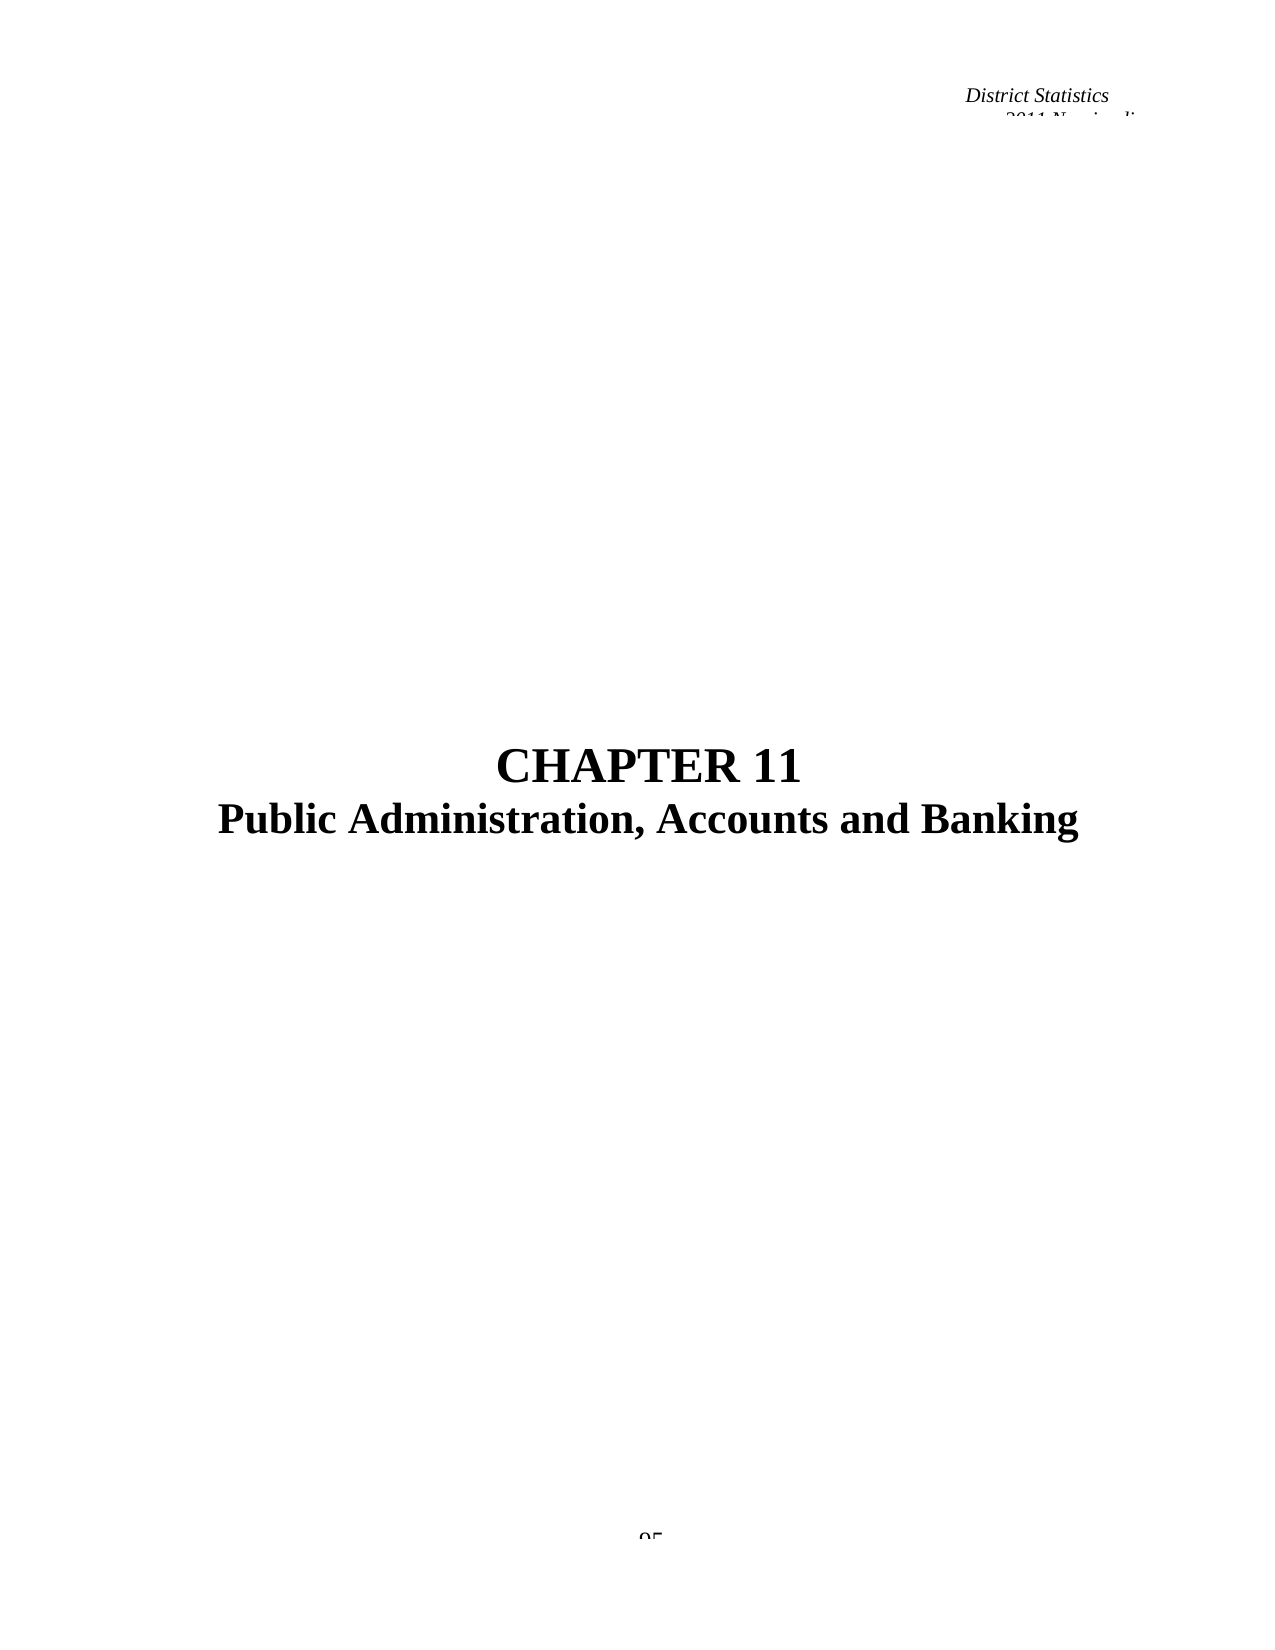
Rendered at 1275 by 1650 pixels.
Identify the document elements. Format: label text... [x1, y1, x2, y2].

subtitle CHAPTER 11 [198, 736, 1100, 793]
text Public Administration, Accounts and Banking [198, 793, 1099, 843]
